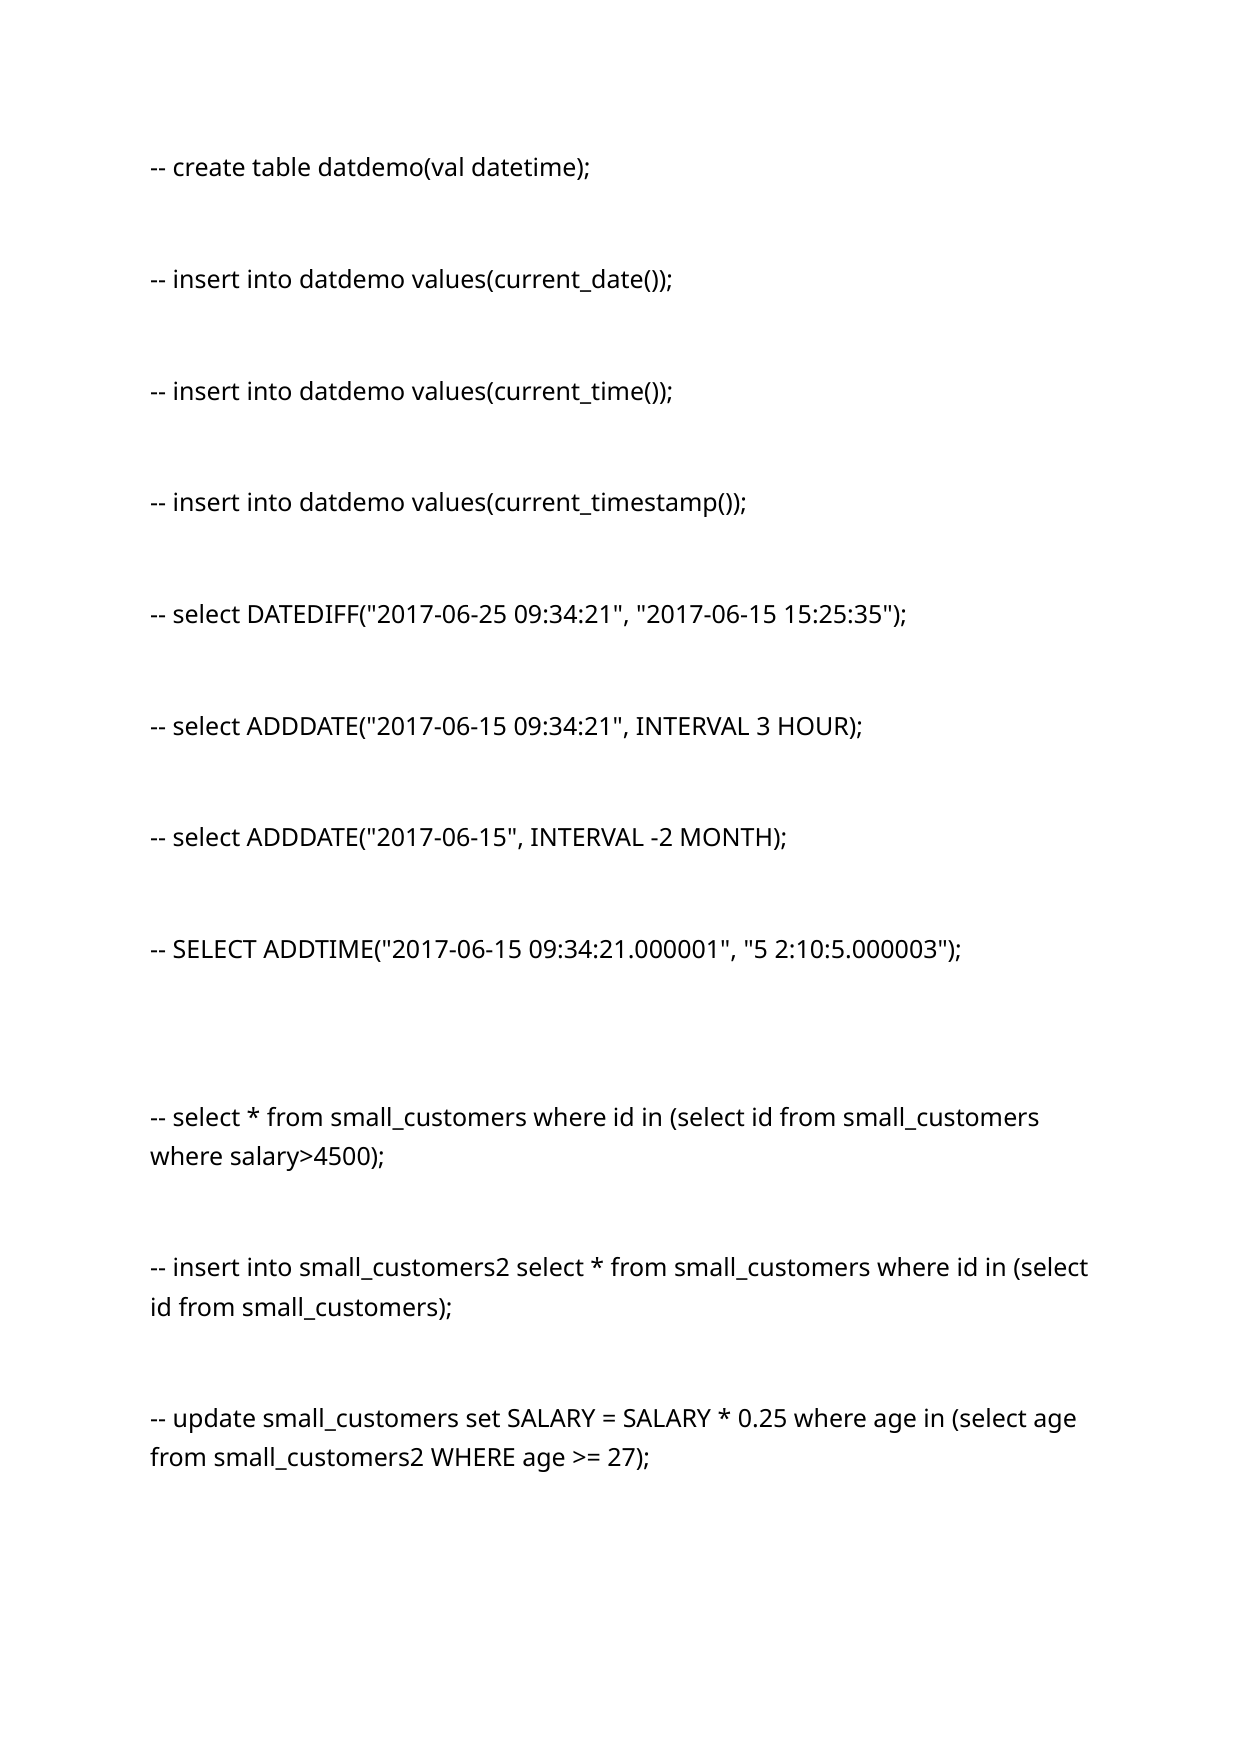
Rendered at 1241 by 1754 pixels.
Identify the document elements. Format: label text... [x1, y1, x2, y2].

text -- select * from small_customers where id in (select id from small_customers where salary>4500); [150, 1099, 1090, 1172]
text -- insert into small_customers2 select * from small_customers where id in (select id from small_customers); [150, 1250, 1090, 1323]
text -- select DATEDIFF("2017-06-25 09:34:21", "2017-06-15 15:25:35"); [150, 597, 1090, 631]
text -- insert into datdemo values(current_date()); [150, 262, 1090, 296]
text -- create table datdemo(val datetime); [150, 150, 1090, 184]
text -- update small_customers set SALARY = SALARY * 0.25 where age in (select age from small_customers2 WHERE age >= 27); [150, 1401, 1090, 1474]
text -- SELECT ADDTIME("2017-06-15 09:34:21.000001", "5 2:10:5.000003"); [150, 932, 1090, 966]
text -- select ADDDATE("2017-06-15", INTERVAL -2 MONTH); [150, 820, 1090, 854]
text -- select ADDDATE("2017-06-15 09:34:21", INTERVAL 3 HOUR); [150, 708, 1090, 742]
text -- insert into datdemo values(current_timestamp()); [150, 485, 1090, 519]
text -- insert into datdemo values(current_time()); [150, 373, 1090, 407]
